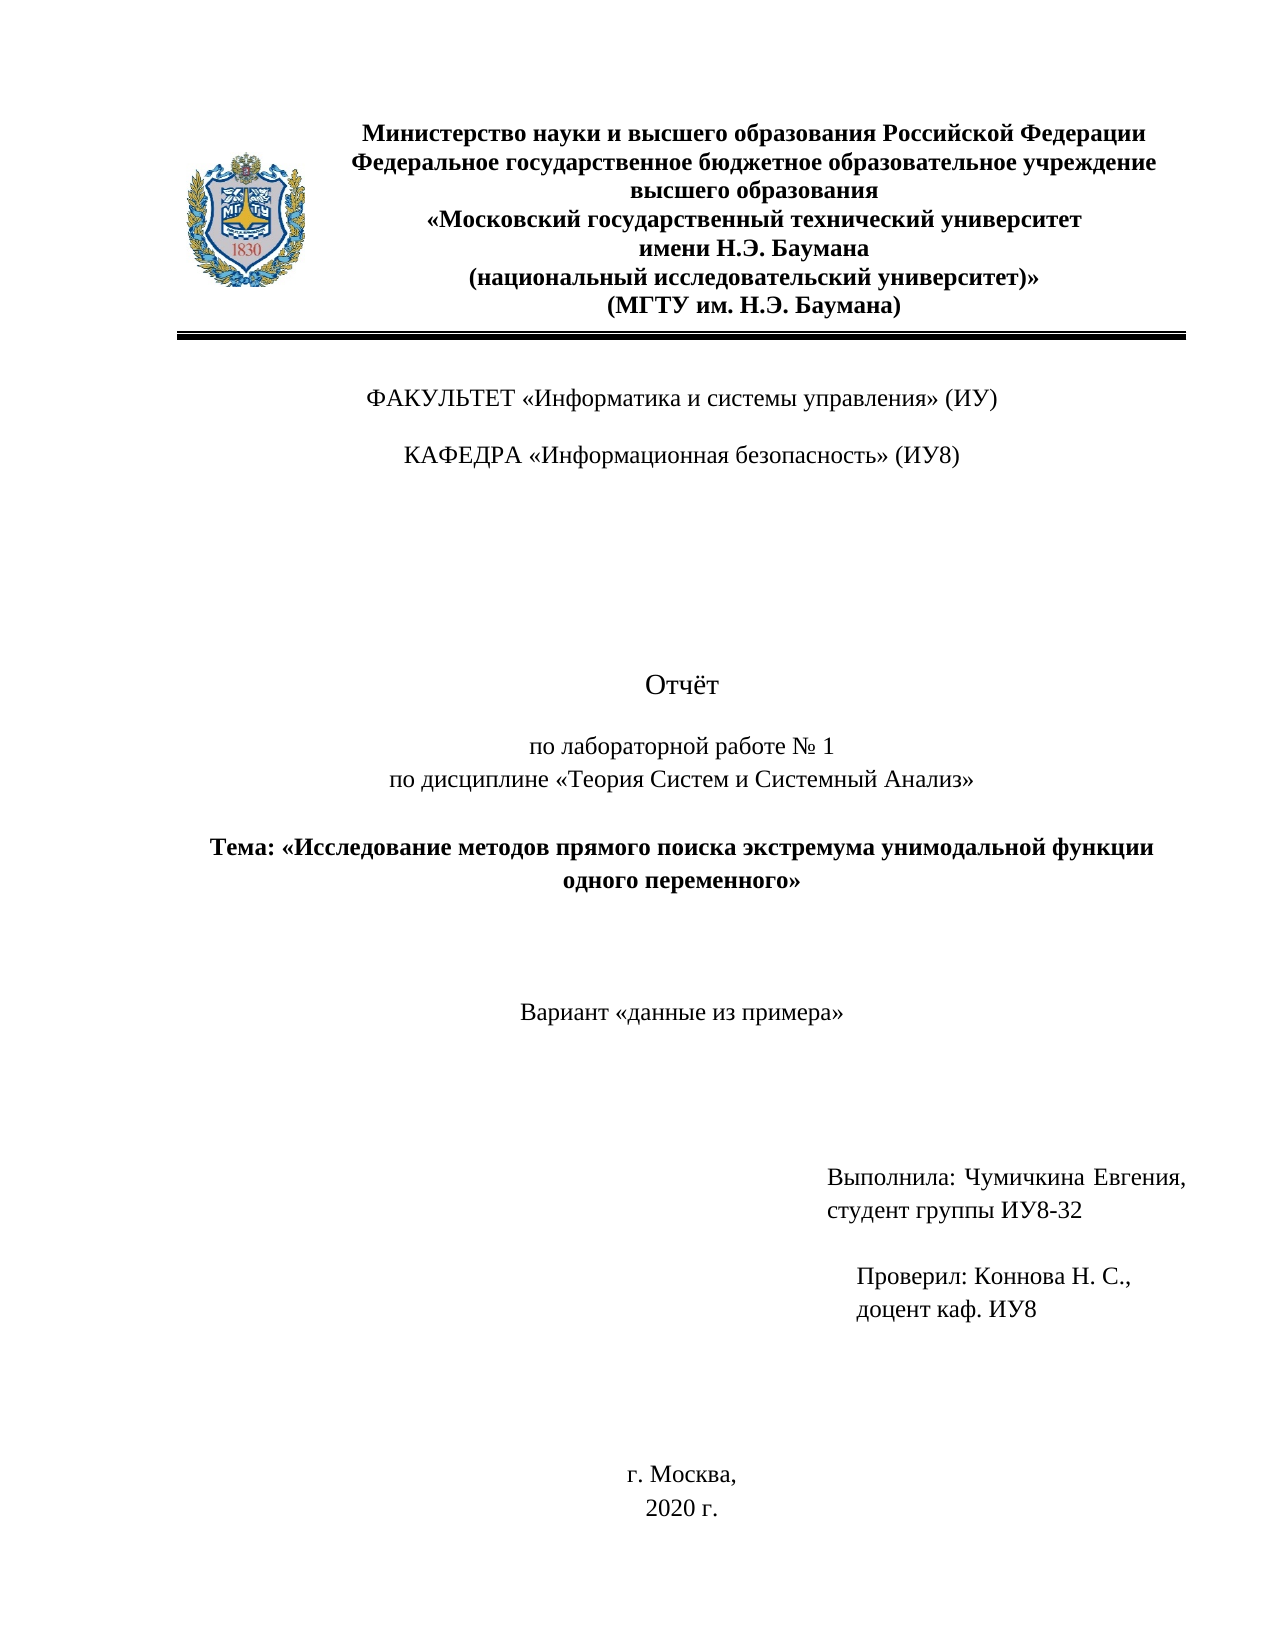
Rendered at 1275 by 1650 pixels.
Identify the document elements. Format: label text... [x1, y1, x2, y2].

text Отчёт [177, 667, 1186, 701]
text Проверил: Коннова Н. С., [856, 1261, 1186, 1290]
text Вариант «данные из примера» [177, 997, 1186, 1026]
text по лабораторной работе № 1 [177, 731, 1186, 760]
text КАФЕДРА «Информационная безопасность» (ИУ8) [177, 441, 1186, 469]
table_header [177, 118, 322, 319]
text доцент каф. ИУ8 [856, 1294, 1186, 1323]
table_header Министерство науки и высшего образования Российской Федерации Федеральное государственное бюджетное образовательное учреждение высшего образования «Московский государственный технический университет имени Н.Э. Баумана (национальный исследовательский университет)» (МГТУ им. Н.Э. Баумана) [322, 118, 1186, 319]
text Тема: «Исследование методов прямого поиска экстремума унимодальной функции одного переменного» [177, 832, 1186, 894]
text Выполнила: Чумичкина Евгения, студент группы ИУ8-32 [827, 1162, 1186, 1224]
text ФАКУЛЬТЕТ «Информатика и системы управления» (ИУ) [177, 383, 1186, 412]
picture [186, 152, 305, 285]
text г. Москва, [177, 1459, 1186, 1488]
text 2020 г. [177, 1493, 1186, 1521]
text по дисциплине «Теория Систем и Системный Анализ» [177, 764, 1186, 793]
